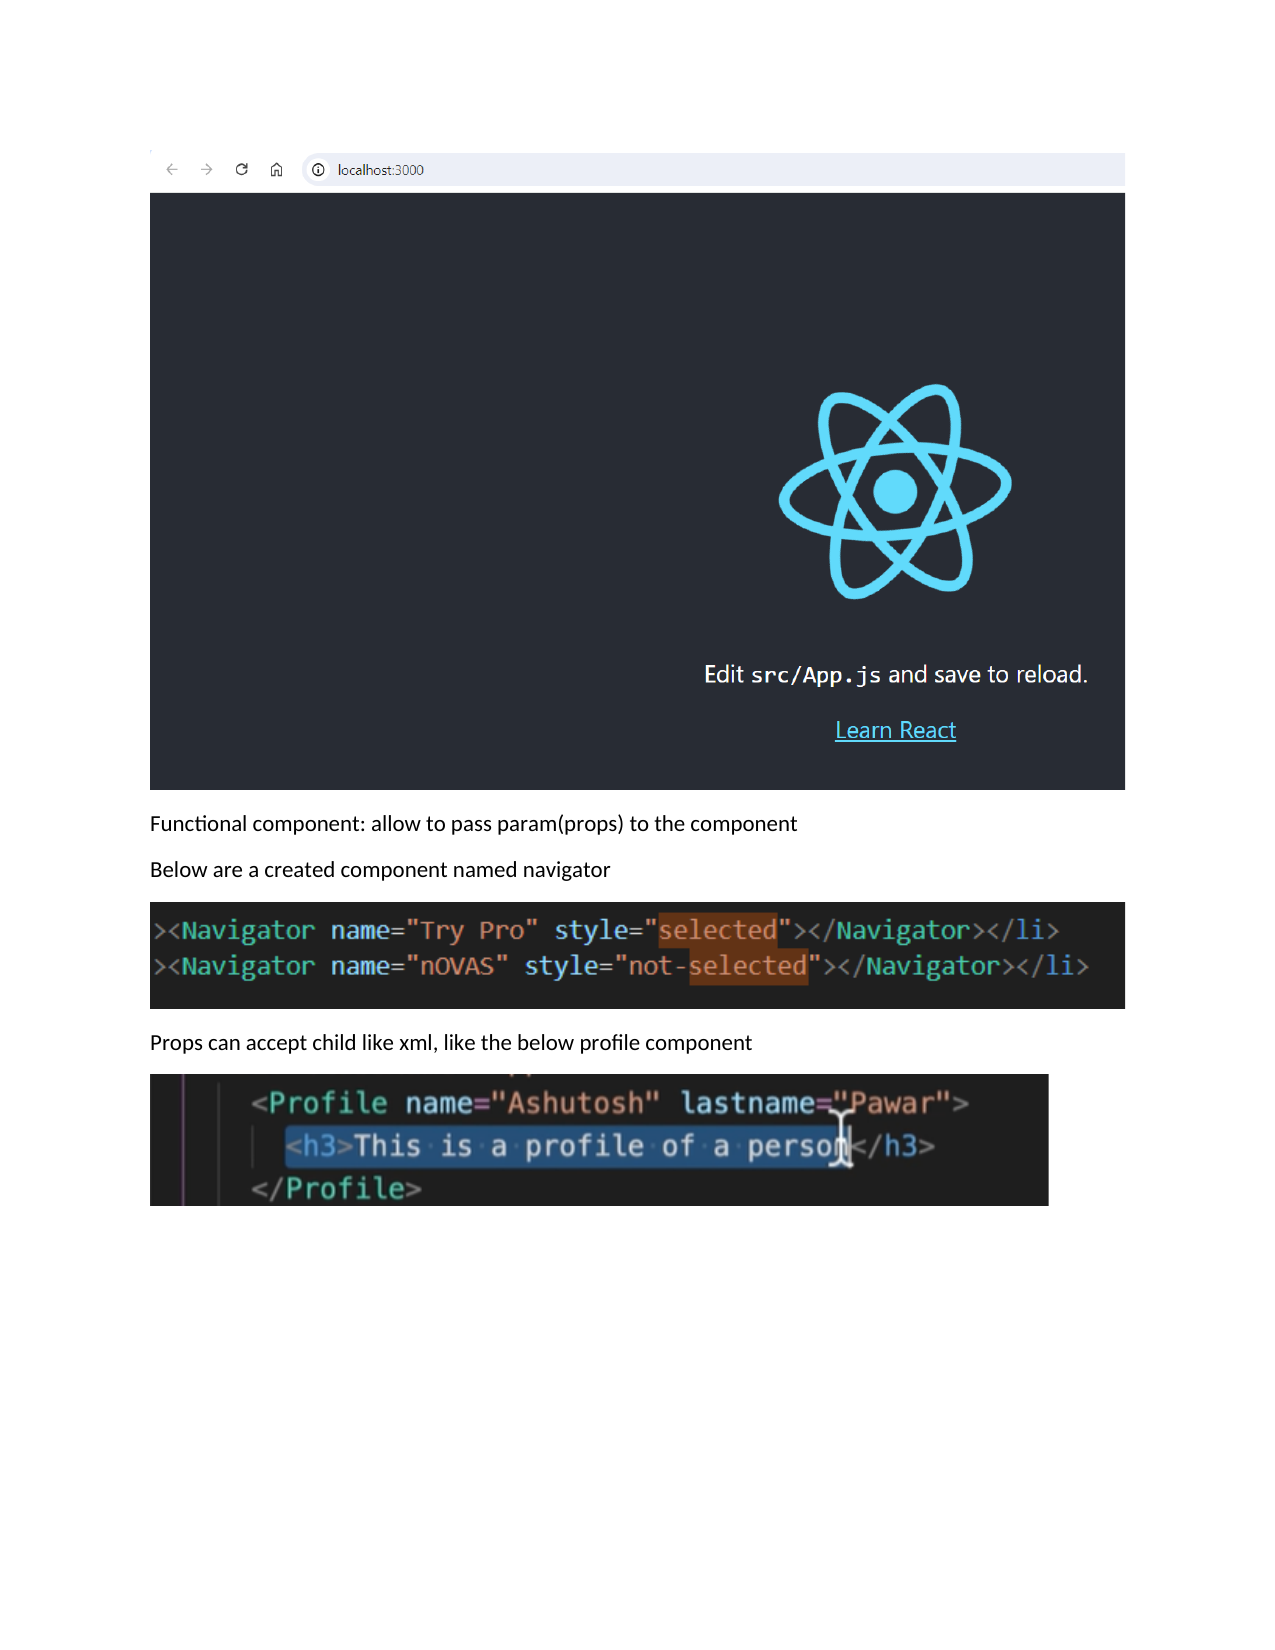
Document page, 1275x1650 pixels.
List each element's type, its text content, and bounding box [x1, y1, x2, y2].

text Props can accept child like xml, like the below profile component [150, 1028, 1125, 1056]
text Functional component: allow to pass param(props) to the component [150, 809, 1125, 837]
picture [150, 1074, 1049, 1206]
text Below are a created component named navigator [150, 856, 1125, 884]
picture [150, 902, 1125, 1009]
picture [150, 150, 1125, 790]
